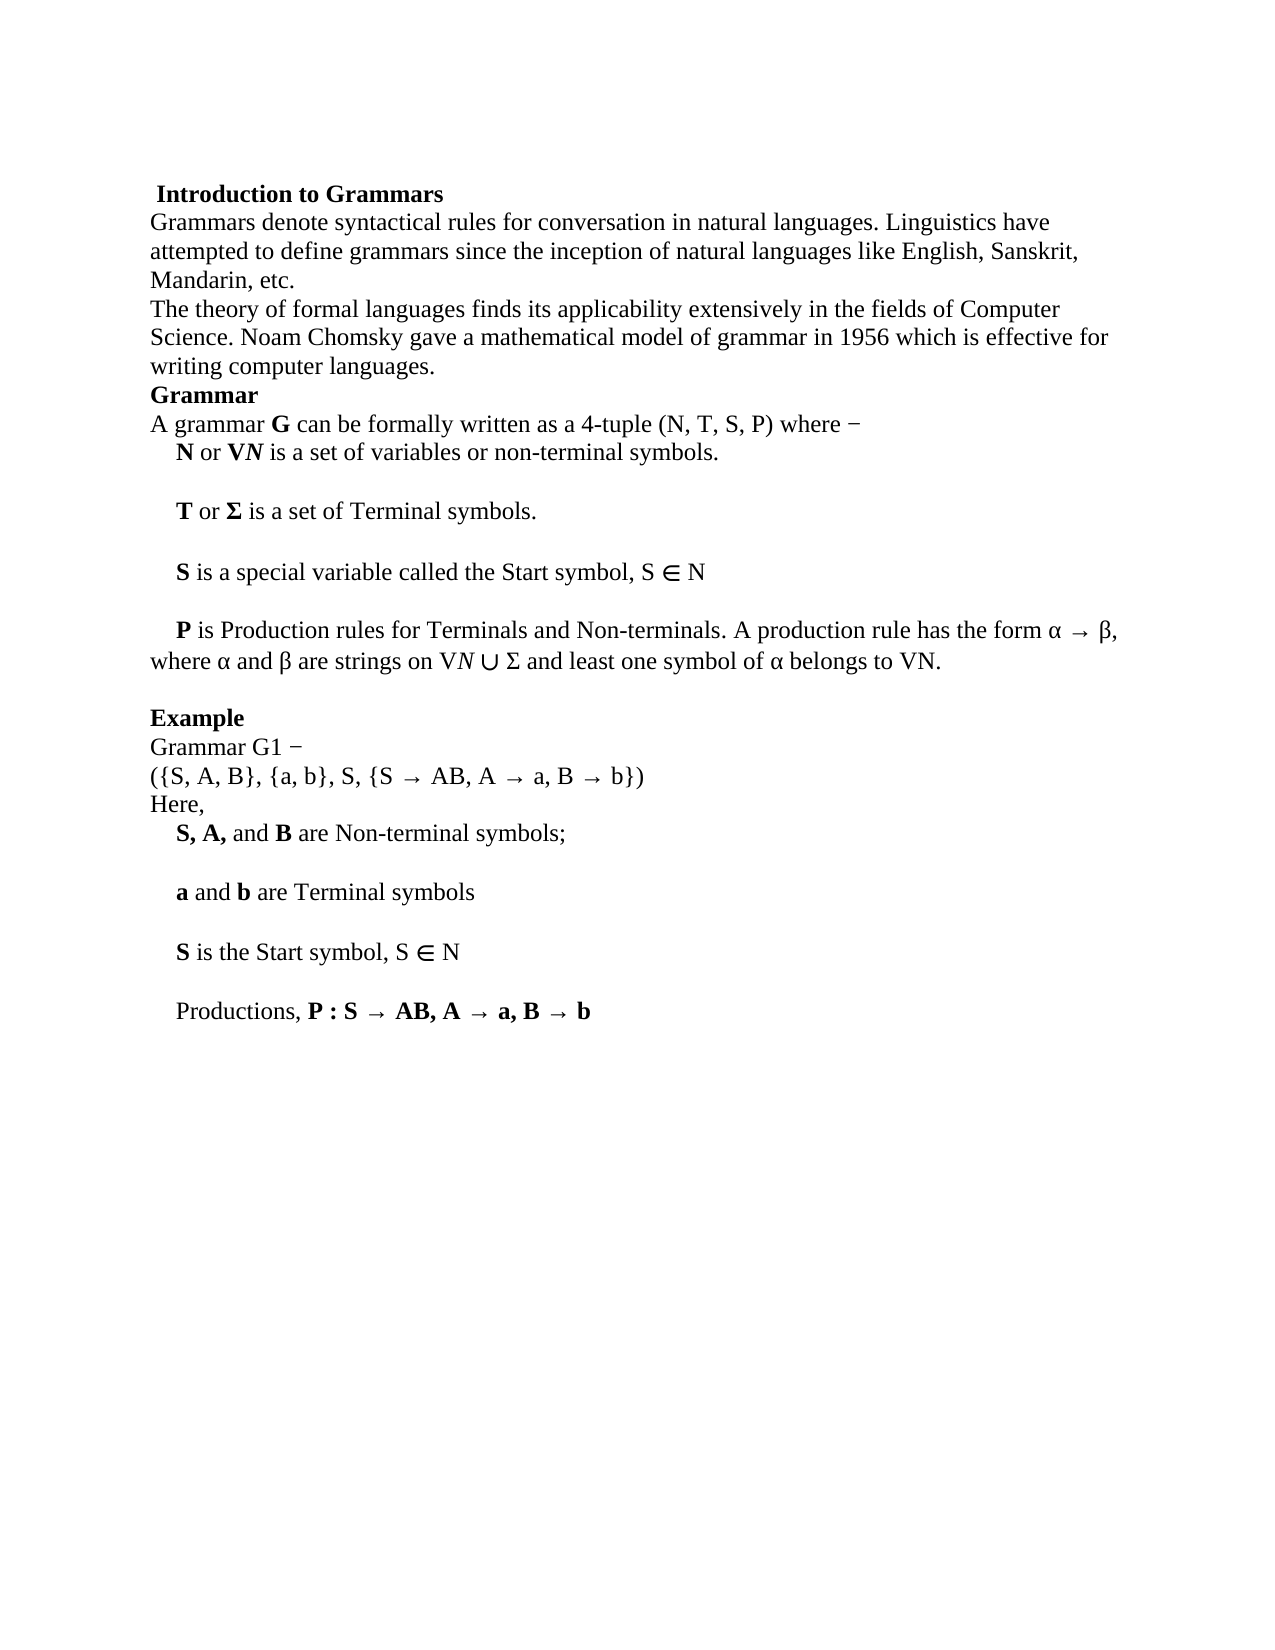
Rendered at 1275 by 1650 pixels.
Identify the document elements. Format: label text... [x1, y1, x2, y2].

text  S is a special variable called the Start symbol, S ∈ N [150, 555, 1125, 585]
text  Productions, P : S → AB, A → a, B → b [150, 996, 1125, 1025]
text  a and b are Terminal symbols [150, 877, 1125, 906]
text  T or Σ is a set of Terminal symbols. [150, 496, 1125, 525]
text Introduction to Grammars [150, 179, 1125, 207]
text Grammar G1 − [150, 732, 1125, 761]
text  S, A, and B are Non-terminal symbols; [150, 818, 1125, 847]
text  P is Production rules for Terminals and Non-terminals. A production rule has the form α → β, where α and β are strings on VN ∪ Σ and least one symbol of α belongs to VN. [150, 616, 1125, 674]
text Example [150, 703, 1125, 732]
text  N or VN is a set of variables or non-terminal symbols. [150, 437, 1125, 466]
text A grammar G can be formally written as a 4-tuple (N, T, S, P) where − [150, 409, 1125, 437]
text  S is the Start symbol, S ∈ N [150, 936, 1125, 966]
text The theory of formal languages finds its applicability extensively in the fields of Computer Science. Noam Chomsky gave a mathematical model of grammar in 1956 which is effective for writing computer languages. [150, 294, 1125, 380]
text ({S, A, B}, {a, b}, S, {S → AB, A → a, B → b}) [150, 761, 1125, 789]
text Grammar [150, 380, 1125, 409]
text Grammars denote syntactical rules for conversation in natural languages. Linguistics have attempted to define grammars since the inception of natural languages like English, Sanskrit, Mandarin, etc. [150, 207, 1125, 294]
text Here, [150, 789, 1125, 818]
